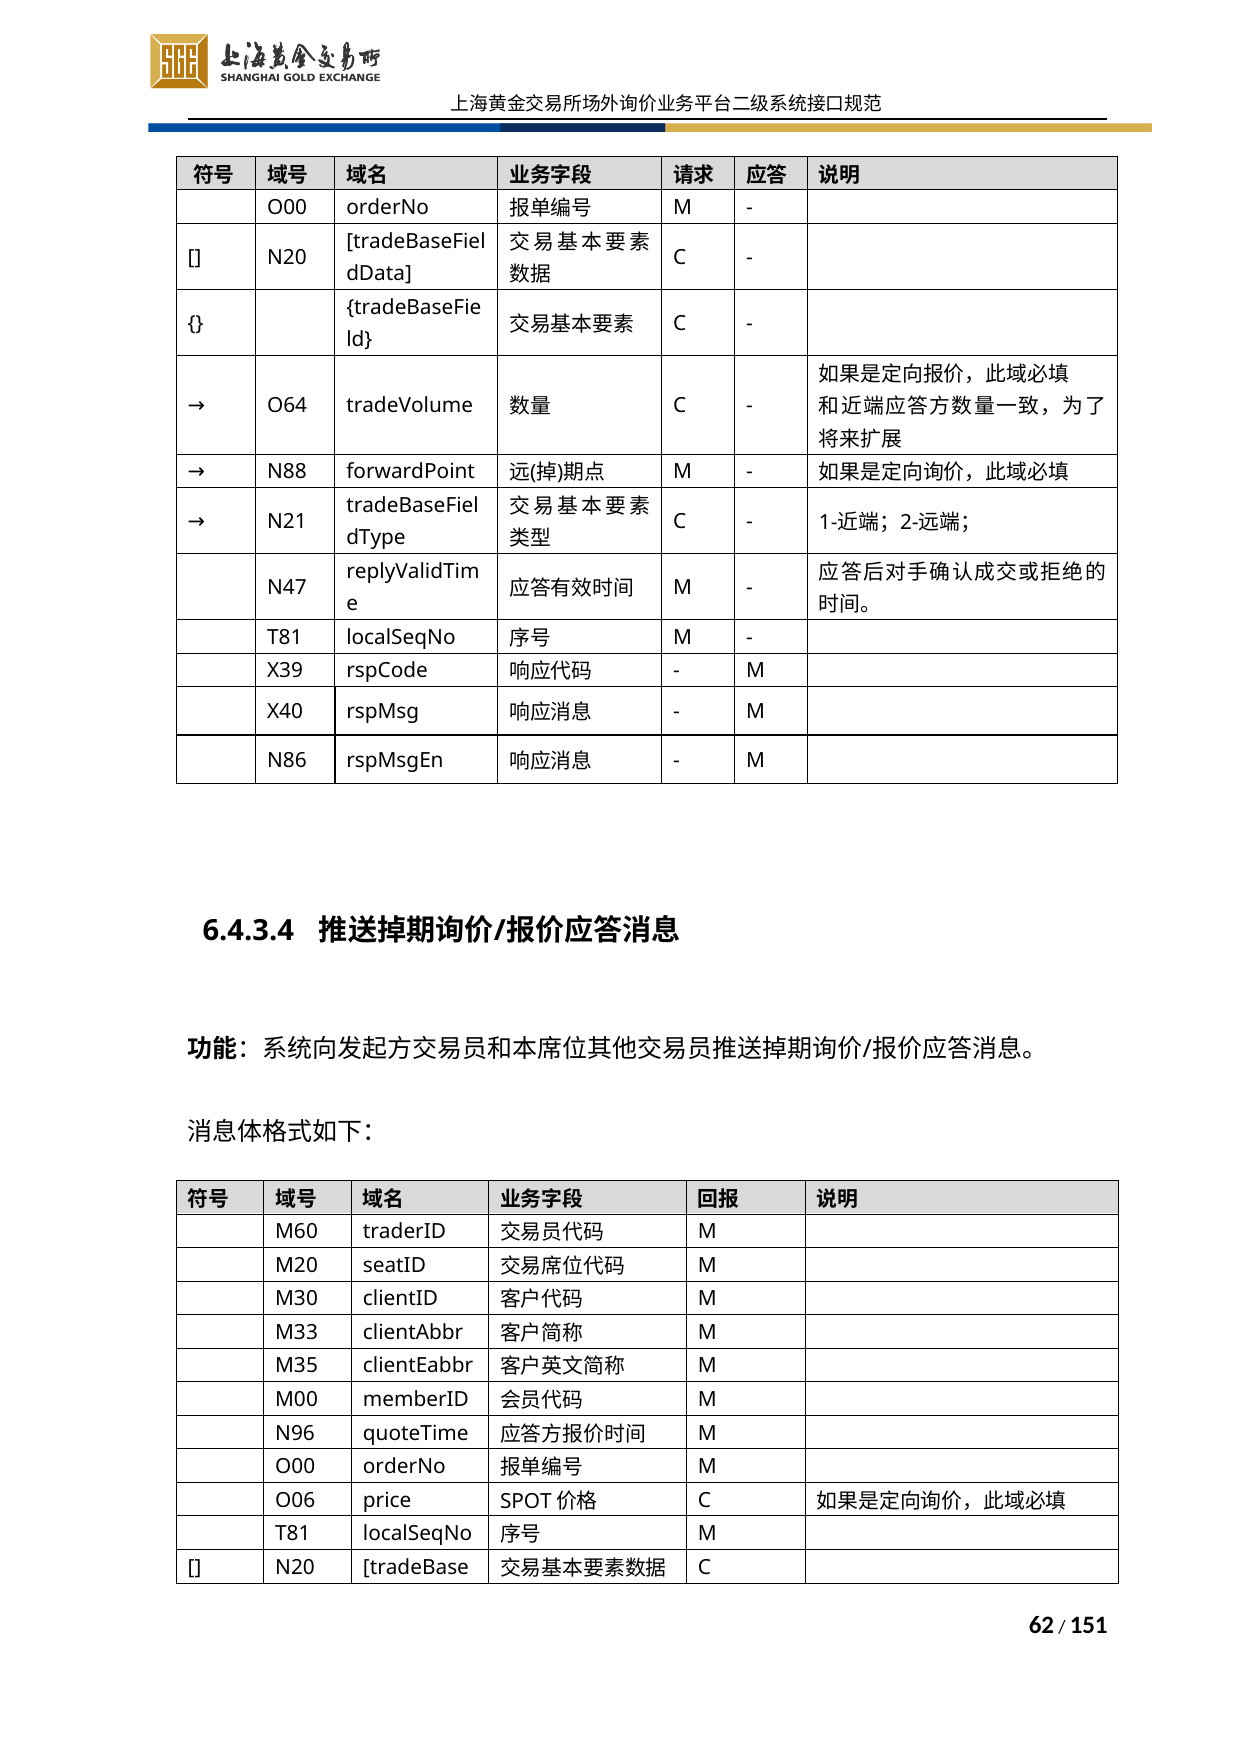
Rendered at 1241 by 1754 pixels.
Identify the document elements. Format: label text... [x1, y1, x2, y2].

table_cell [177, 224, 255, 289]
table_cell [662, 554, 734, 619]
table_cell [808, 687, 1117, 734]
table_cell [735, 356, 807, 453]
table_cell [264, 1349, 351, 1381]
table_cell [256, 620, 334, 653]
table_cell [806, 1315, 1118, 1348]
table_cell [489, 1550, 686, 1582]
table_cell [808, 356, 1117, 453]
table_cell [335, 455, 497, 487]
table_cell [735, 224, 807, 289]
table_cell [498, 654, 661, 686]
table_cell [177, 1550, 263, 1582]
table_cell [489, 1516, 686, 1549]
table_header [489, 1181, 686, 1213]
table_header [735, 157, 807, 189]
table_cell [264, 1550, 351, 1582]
text 功能：系统向发起方交易员和本席位其他交易员推送掉期询价/报价应答消息。 [187, 1014, 1107, 1079]
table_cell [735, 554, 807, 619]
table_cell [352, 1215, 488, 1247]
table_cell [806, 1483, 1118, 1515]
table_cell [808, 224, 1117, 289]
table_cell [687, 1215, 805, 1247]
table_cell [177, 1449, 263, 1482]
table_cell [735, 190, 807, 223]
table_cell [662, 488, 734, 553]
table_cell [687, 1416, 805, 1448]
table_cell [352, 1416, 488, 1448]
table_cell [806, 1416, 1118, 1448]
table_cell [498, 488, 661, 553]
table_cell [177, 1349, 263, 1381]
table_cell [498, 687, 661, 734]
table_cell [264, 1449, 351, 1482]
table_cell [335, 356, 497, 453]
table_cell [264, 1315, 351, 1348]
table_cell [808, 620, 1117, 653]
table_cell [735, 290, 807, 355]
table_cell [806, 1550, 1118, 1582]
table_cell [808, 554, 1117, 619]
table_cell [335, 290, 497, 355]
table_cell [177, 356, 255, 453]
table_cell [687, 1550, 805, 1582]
subtitle 推送掉期询价/报价应答消息 [202, 895, 1107, 960]
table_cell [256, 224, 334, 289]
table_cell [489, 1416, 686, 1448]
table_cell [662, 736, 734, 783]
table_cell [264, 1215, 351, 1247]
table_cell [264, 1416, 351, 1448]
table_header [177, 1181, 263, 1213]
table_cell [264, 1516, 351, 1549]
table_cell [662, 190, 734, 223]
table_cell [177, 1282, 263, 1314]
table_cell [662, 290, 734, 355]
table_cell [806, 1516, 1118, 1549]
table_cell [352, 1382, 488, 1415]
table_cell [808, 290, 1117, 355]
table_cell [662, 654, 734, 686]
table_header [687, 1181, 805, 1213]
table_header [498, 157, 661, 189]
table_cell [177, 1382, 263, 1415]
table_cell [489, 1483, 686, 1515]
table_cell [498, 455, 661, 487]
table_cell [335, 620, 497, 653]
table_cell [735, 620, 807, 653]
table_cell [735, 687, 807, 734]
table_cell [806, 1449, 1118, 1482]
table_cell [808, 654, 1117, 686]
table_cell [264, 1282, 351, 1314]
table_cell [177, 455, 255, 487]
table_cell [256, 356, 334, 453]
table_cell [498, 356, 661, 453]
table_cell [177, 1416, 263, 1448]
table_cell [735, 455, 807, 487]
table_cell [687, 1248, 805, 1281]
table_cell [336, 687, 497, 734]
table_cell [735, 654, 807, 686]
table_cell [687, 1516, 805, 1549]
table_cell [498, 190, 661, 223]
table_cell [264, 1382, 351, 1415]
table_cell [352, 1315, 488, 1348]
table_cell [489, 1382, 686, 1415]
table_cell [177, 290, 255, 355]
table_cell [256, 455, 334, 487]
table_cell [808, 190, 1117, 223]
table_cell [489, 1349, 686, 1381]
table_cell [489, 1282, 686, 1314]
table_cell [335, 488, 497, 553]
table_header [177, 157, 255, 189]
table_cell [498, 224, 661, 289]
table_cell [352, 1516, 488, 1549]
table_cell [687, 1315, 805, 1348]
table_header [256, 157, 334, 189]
text 消息体格式如下： [187, 1097, 1107, 1162]
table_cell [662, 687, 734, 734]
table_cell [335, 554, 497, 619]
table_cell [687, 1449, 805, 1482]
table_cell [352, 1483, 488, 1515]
picture [148, 34, 1152, 132]
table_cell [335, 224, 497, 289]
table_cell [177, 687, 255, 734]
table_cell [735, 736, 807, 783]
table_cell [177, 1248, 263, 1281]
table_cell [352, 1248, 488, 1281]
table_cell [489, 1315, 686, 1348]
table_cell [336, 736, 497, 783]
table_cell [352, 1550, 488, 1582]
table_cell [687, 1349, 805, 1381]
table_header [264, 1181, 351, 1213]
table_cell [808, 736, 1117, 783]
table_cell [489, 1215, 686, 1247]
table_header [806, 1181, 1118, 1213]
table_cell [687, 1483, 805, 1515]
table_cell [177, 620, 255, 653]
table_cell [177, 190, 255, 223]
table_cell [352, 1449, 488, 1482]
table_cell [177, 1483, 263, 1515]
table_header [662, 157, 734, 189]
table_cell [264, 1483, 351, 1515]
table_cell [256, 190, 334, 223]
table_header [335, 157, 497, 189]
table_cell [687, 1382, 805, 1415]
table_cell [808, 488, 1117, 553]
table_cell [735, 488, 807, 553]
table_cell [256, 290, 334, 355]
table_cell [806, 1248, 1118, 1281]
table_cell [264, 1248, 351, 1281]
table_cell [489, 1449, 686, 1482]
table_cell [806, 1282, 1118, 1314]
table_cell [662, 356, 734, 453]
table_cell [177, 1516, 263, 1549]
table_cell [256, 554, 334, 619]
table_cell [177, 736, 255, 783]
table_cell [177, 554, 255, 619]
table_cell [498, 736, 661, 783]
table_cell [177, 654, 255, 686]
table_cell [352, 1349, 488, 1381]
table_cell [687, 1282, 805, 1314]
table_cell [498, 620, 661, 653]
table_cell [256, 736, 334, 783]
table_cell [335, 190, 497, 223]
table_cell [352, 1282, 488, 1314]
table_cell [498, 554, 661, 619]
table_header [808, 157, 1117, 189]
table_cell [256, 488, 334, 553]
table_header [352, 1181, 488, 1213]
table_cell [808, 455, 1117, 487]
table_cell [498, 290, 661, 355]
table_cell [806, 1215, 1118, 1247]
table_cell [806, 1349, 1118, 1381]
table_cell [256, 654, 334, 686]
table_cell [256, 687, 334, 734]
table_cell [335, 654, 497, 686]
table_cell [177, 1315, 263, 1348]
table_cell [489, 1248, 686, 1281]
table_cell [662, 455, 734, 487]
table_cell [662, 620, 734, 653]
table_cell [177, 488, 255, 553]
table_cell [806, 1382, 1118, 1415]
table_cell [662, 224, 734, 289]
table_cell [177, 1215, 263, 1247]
